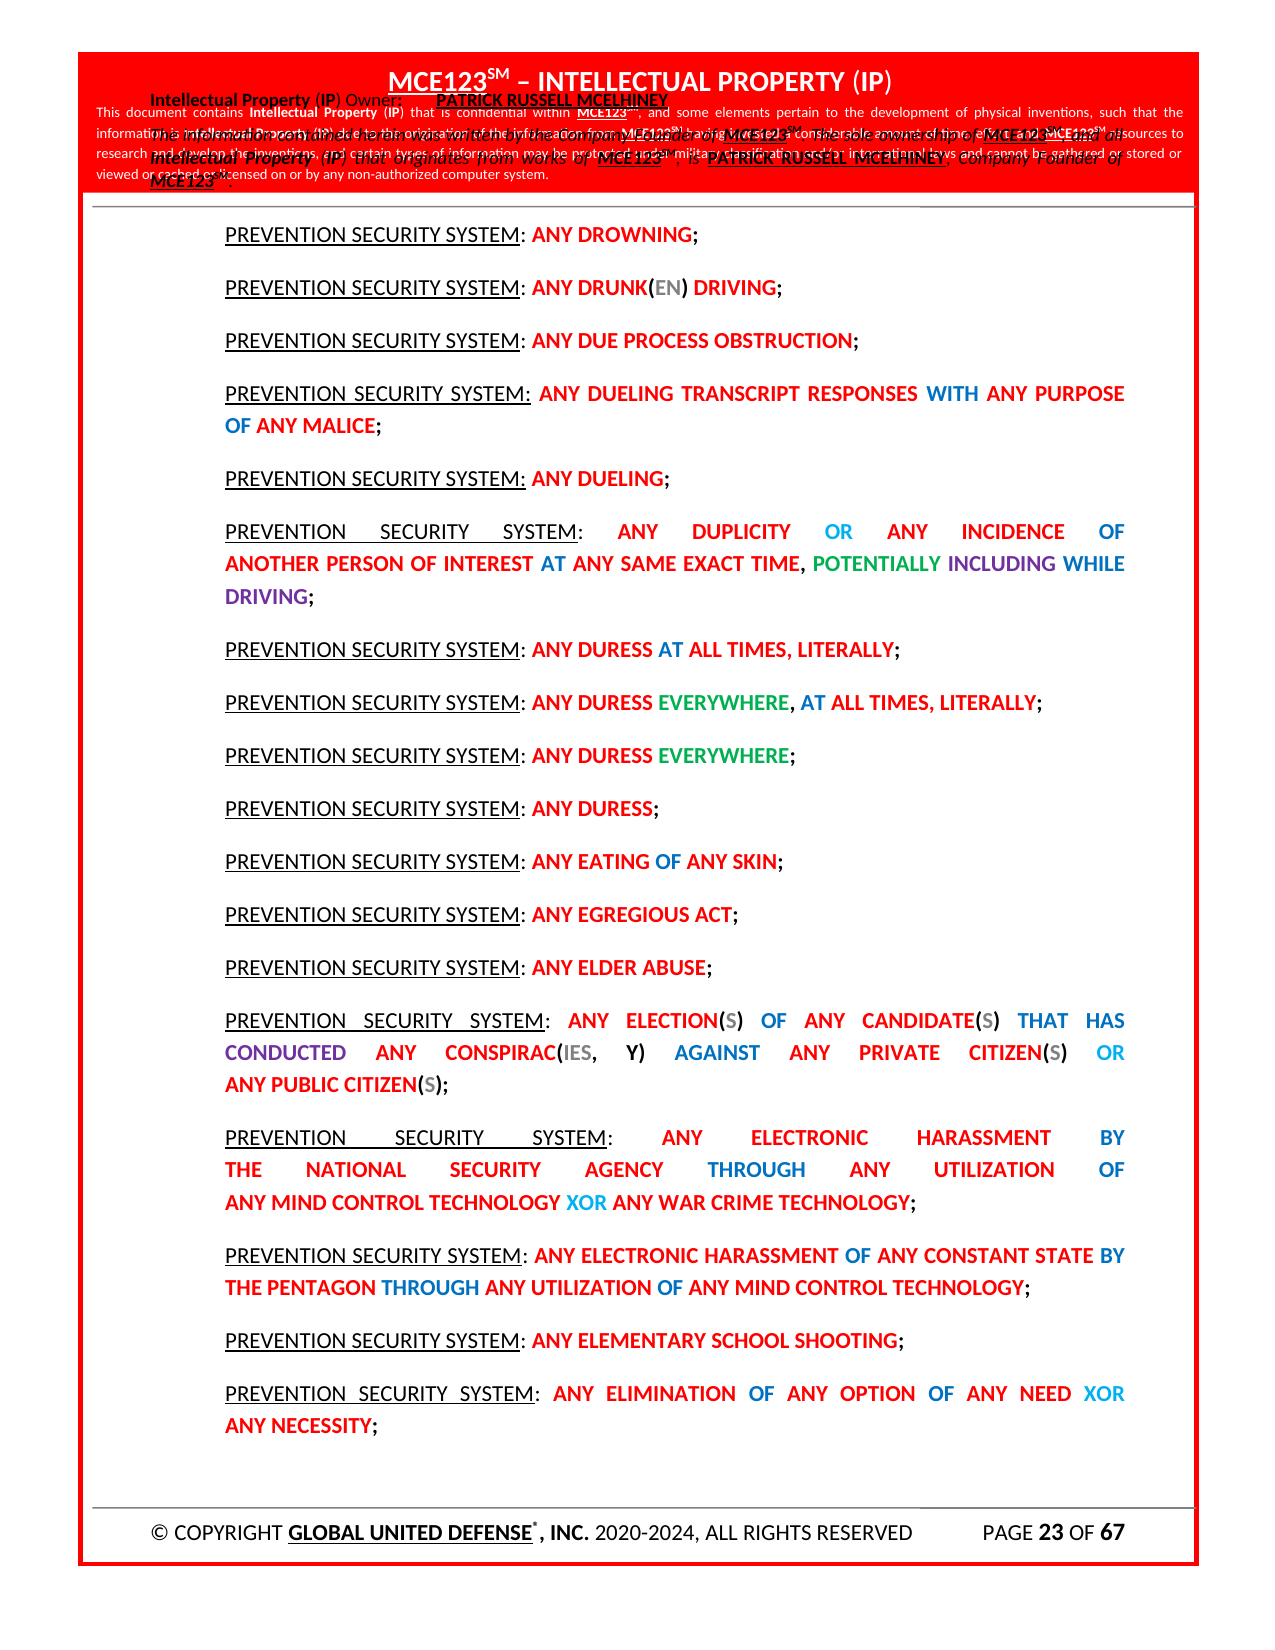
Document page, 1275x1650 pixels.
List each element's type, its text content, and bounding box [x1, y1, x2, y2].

text PREVENTION SECURITY SYSTEM: ANY DUELING; [225, 464, 1125, 492]
text PREVENTION SECURITY SYSTEM: ANY DUPLICITY OR ANY INCIDENCE OF ANOTHER PERSON OF INTEREST AT ANY SAME EXACT TIME, POTENTIALLY INCLUDING WHILE DRIVING; [225, 517, 1125, 610]
text PREVENTION SECURITY SYSTEM: ANY ELIMINATION OF ANY OPTION OF ANY NEED XOR ANY NECESSITY; [225, 1379, 1125, 1439]
text PREVENTION SECURITY SYSTEM: ANY ELDER ABUSE; [225, 953, 1125, 981]
text PREVENTION SECURITY SYSTEM: ANY DURESS; [225, 794, 1125, 822]
text PREVENTION SECURITY SYSTEM: ANY DUE PROCESS OBSTRUCTION; [225, 326, 1125, 354]
text PREVENTION SECURITY SYSTEM: ANY ELECTION(S) OF ANY CANDIDATE(S) THAT HAS CONDUCTED ANY CONSPIRAC(IES, Y) AGAINST ANY PRIVATE CITIZEN(S) OR ANY PUBLIC CITIZEN(S); [225, 1006, 1125, 1098]
text PREVENTION SECURITY SYSTEM: ANY DURESS AT ALL TIMES, LITERALLY; [225, 635, 1125, 663]
text PREVENTION SECURITY SYSTEM: ANY DURESS EVERYWHERE, AT ALL TIMES, LITERALLY; [225, 688, 1125, 716]
text PREVENTION SECURITY SYSTEM: ANY EATING OF ANY SKIN; [225, 847, 1125, 875]
text PREVENTION SECURITY SYSTEM: ANY DUELING TRANSCRIPT RESPONSES WITH ANY PURPOSE OF ANY MALICE; [225, 379, 1125, 439]
text PREVENTION SECURITY SYSTEM: ANY ELECTRONIC HARASSMENT BY THE NATIONAL SECURITY AGENCY THROUGH ANY UTILIZATION OF ANY MIND CONTROL TECHNOLOGY XOR ANY WAR CRIME TECHNOLOGY; [225, 1123, 1125, 1216]
text PREVENTION SECURITY SYSTEM: ANY DURESS EVERYWHERE; [225, 741, 1125, 769]
text PREVENTION SECURITY SYSTEM: ANY EGREGIOUS ACT; [225, 900, 1125, 928]
text PREVENTION SECURITY SYSTEM: ANY DROWNING; [225, 220, 1125, 248]
text PREVENTION SECURITY SYSTEM: ANY ELEMENTARY SCHOOL SHOOTING; [225, 1326, 1125, 1354]
text PREVENTION SECURITY SYSTEM: ANY DRUNK(EN) DRIVING; [225, 273, 1125, 301]
text PREVENTION SECURITY SYSTEM: ANY ELECTRONIC HARASSMENT OF ANY CONSTANT STATE BY THE PENTAGON THROUGH ANY UTILIZATION OF ANY MIND CONTROL TECHNOLOGY; [225, 1241, 1125, 1301]
